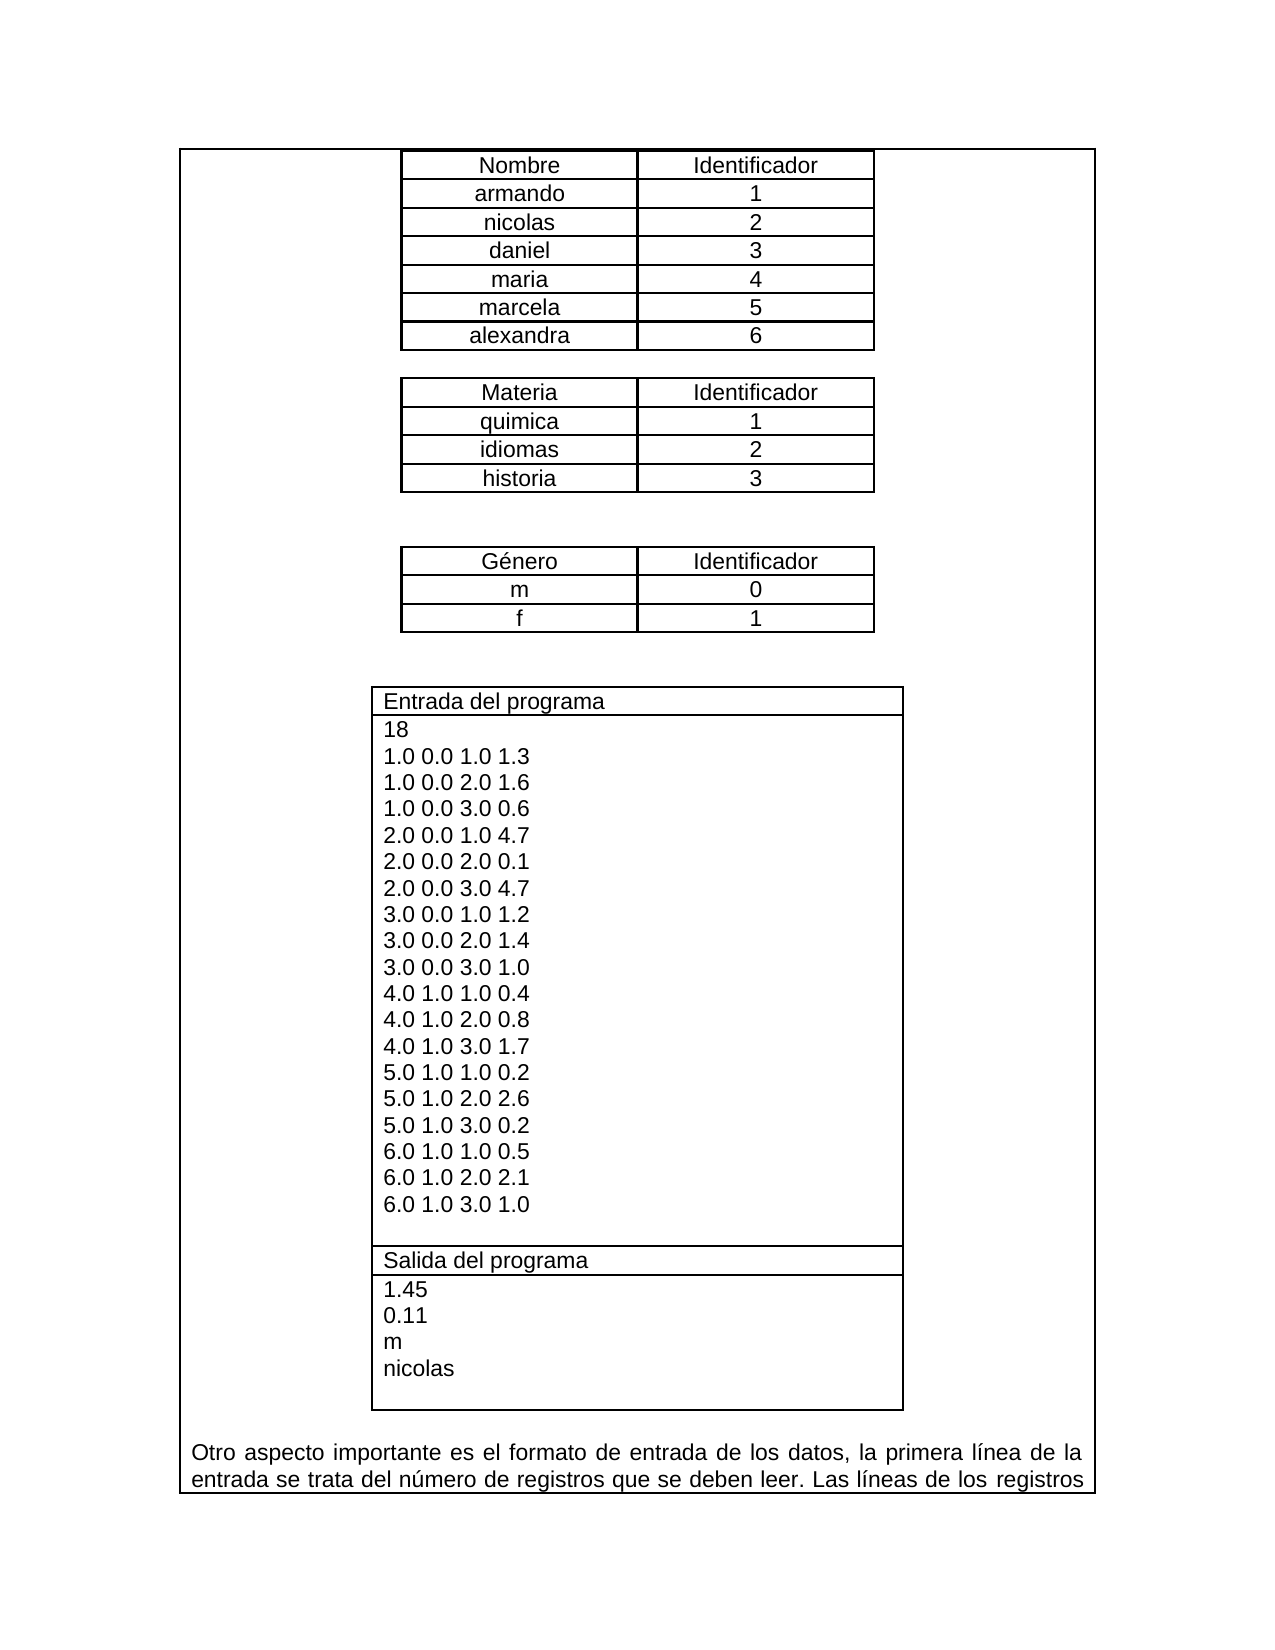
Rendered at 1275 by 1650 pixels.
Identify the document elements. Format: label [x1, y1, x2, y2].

table_cell [181, 150, 1094, 1492]
